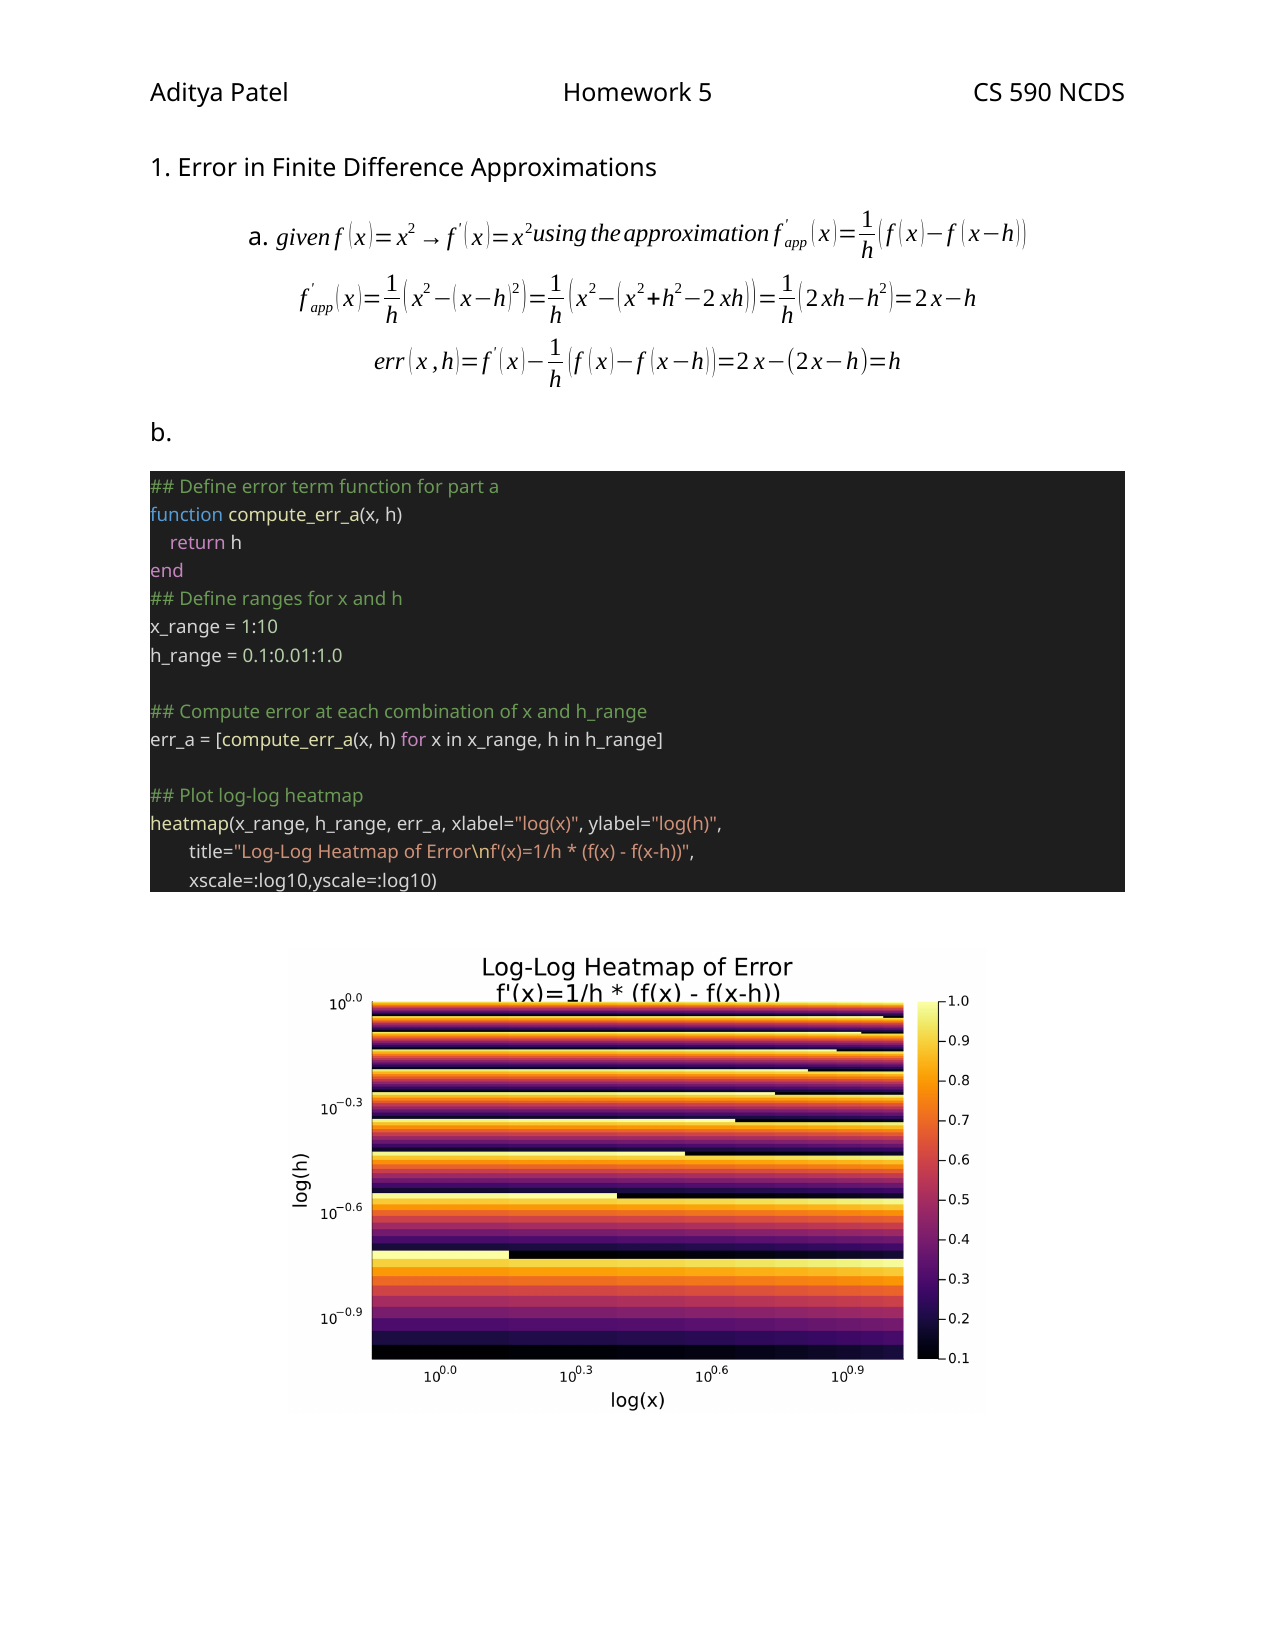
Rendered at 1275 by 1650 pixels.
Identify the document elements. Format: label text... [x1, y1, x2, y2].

text end [150, 555, 1125, 583]
text err_a = [compute_err_a(x, h) for x in x_range, h in h_range] [150, 724, 1125, 752]
text 1. Error in Finite Difference Approximations [150, 150, 1125, 184]
text ## Compute error at each combination of x and h_range [150, 696, 1125, 724]
text heatmap(x_range, h_range, err_a, xlabel="log(x)", ylabel="log(h)", [150, 808, 1125, 836]
text function compute_err_a(x, h) [150, 499, 1125, 527]
picture [288, 948, 987, 1414]
text h_range = 0.1:0.01:1.0 [150, 639, 1125, 667]
text ## Plot log-log heatmap [150, 780, 1125, 808]
text ## Define ranges for x and h [150, 583, 1125, 611]
text a. [150, 206, 1125, 393]
text x_range = 1:10 [150, 611, 1125, 639]
text b. [150, 415, 1125, 449]
text title="Log-Log Heatmap of Error\nf'(x)=1/h * (f(x) - f(x-h))", [150, 836, 1125, 864]
text ## Define error term function for part a [150, 471, 1125, 499]
text return h [150, 527, 1125, 555]
text xscale=:log10,yscale=:log10) [150, 864, 1125, 892]
